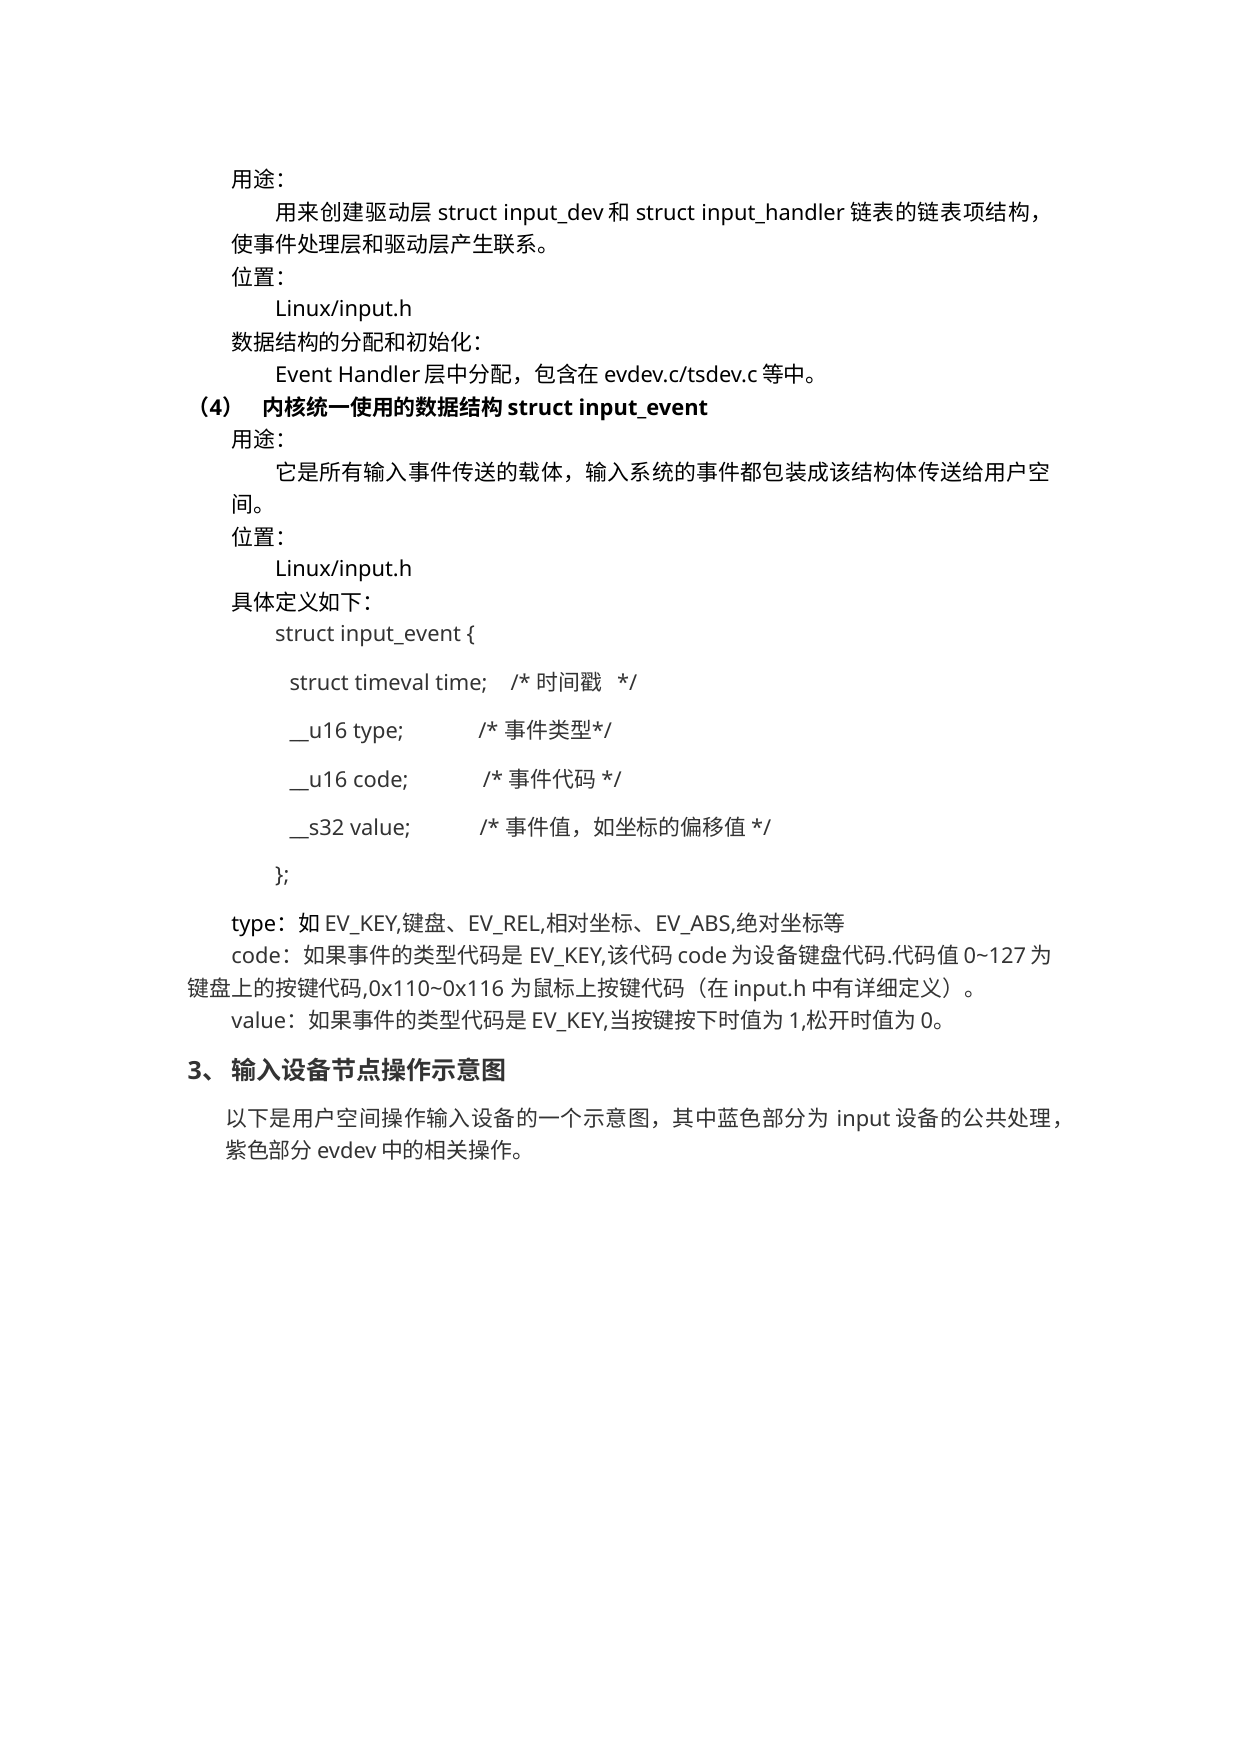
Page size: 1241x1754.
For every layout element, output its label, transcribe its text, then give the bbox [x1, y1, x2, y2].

text 用途： [231, 422, 1053, 454]
text struct input_event { [187, 617, 1053, 649]
list 内核统一使用的数据结构struct input_event [187, 389, 1053, 422]
text 具体定义如下： [187, 584, 1053, 617]
text 用来创建驱动层struct input_dev和struct input_handler链表的链表项结构，使事件处理层和驱动层产生联系。 [231, 194, 1053, 259]
text Linux/input.h [187, 552, 1053, 584]
text 用途： [231, 162, 1053, 194]
text value：如果事件的类型代码是EV_KEY,当按键按下时值为1,松开时值为0。 [187, 1003, 1053, 1036]
text code：如果事件的类型代码是EV_KEY,该代码code为设备键盘代码.代码值0~127为键盘上的按键代码,0x110~0x116 为鼠标上按键代码（在input.h中有详细定义）。 [187, 938, 1053, 1003]
text 数据结构的分配和初始化： [187, 324, 1053, 357]
text __u16 type; /* 事件类型*/ [187, 713, 1053, 746]
text type：如EV_KEY,键盘、EV_REL,相对坐标、EV_ABS,绝对坐标等 [187, 906, 1053, 938]
text __s32 value; /* 事件值，如坐标的偏移值 */ [187, 809, 1053, 842]
text Event Handler层中分配，包含在evdev.c/tsdev.c等中。 [187, 357, 1053, 389]
text 位置： [187, 519, 1053, 552]
text 位置： [231, 259, 1053, 292]
text __u16 code; /* 事件代码 */ [187, 761, 1053, 794]
text }; [225, 858, 1053, 890]
text struct timeval time; /* 时间戳 */ [187, 665, 1053, 698]
text Linux/input.h [231, 292, 1053, 324]
list 输入设备节点操作示意图 [187, 1036, 1053, 1101]
text 它是所有输入事件传送的载体，输入系统的事件都包装成该结构体传送给用户空间。 [231, 454, 1053, 519]
list 以下是用户空间操作输入设备的一个示意图，其中蓝色部分为input设备的公共处理，紫色部分evdev中的相关操作。 [225, 1101, 1053, 1166]
